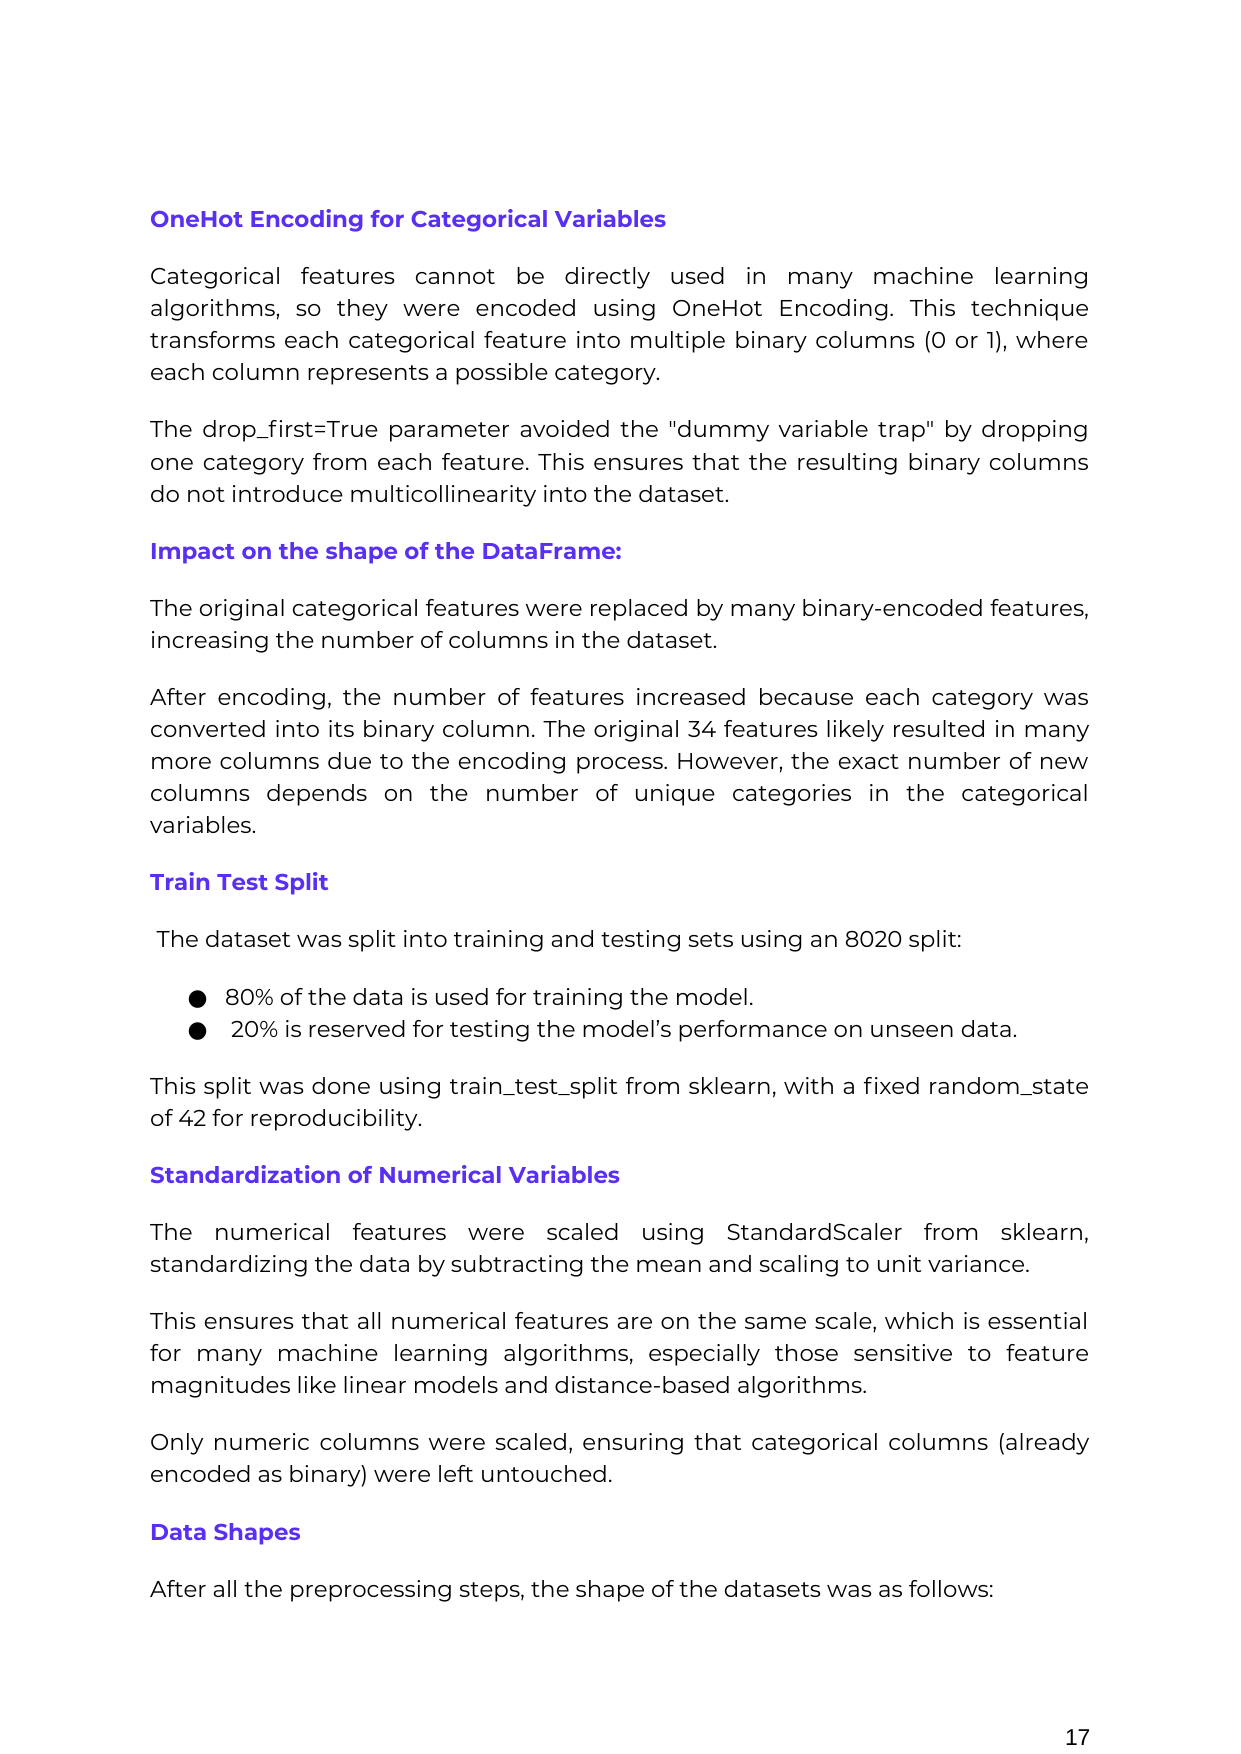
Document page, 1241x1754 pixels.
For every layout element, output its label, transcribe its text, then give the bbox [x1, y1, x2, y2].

text Impact on the shape of the DataFrame: [150, 537, 1090, 565]
text Standardization of Numerical Variables [150, 1161, 1090, 1189]
list 80% of the data is used for training the model. [187, 983, 1090, 1011]
text The numerical features were scaled using StandardScaler from sklearn, standardizing the data by subtracting the mean and scaling to unit variance. [150, 1218, 1090, 1278]
list 20% is reserved for testing the model’s performance on unseen data. [187, 1015, 1090, 1043]
text After encoding, the number of features increased because each category was converted into its binary column. The original 34 features likely resulted in many more columns due to the encoding process. However, the exact number of new columns depends on the number of unique categories in the categorical variables. [150, 683, 1090, 839]
text Train Test Split [150, 868, 1090, 896]
text The original categorical features were replaced by many binary-encoded features, increasing the number of columns in the dataset. [150, 594, 1090, 654]
text After all the preprocessing steps, the shape of the datasets was as follows: [150, 1575, 1090, 1603]
text This split was done using train_test_split from sklearn, with a fixed random_state of 42 for reproducibility. [150, 1072, 1090, 1132]
text This ensures that all numerical features are on the same scale, which is essential for many machine learning algorithms, especially those sensitive to feature magnitudes like linear models and distance-based algorithms. [150, 1307, 1090, 1399]
text OneHot Encoding for Categorical Variables [150, 205, 1090, 233]
text The dataset was split into training and testing sets using an 8020 split: [150, 926, 1090, 953]
text Data Shapes [150, 1518, 1090, 1546]
text Only numeric columns were scaled, ensuring that categorical columns (already encoded as binary) were left untouched. [150, 1428, 1090, 1488]
